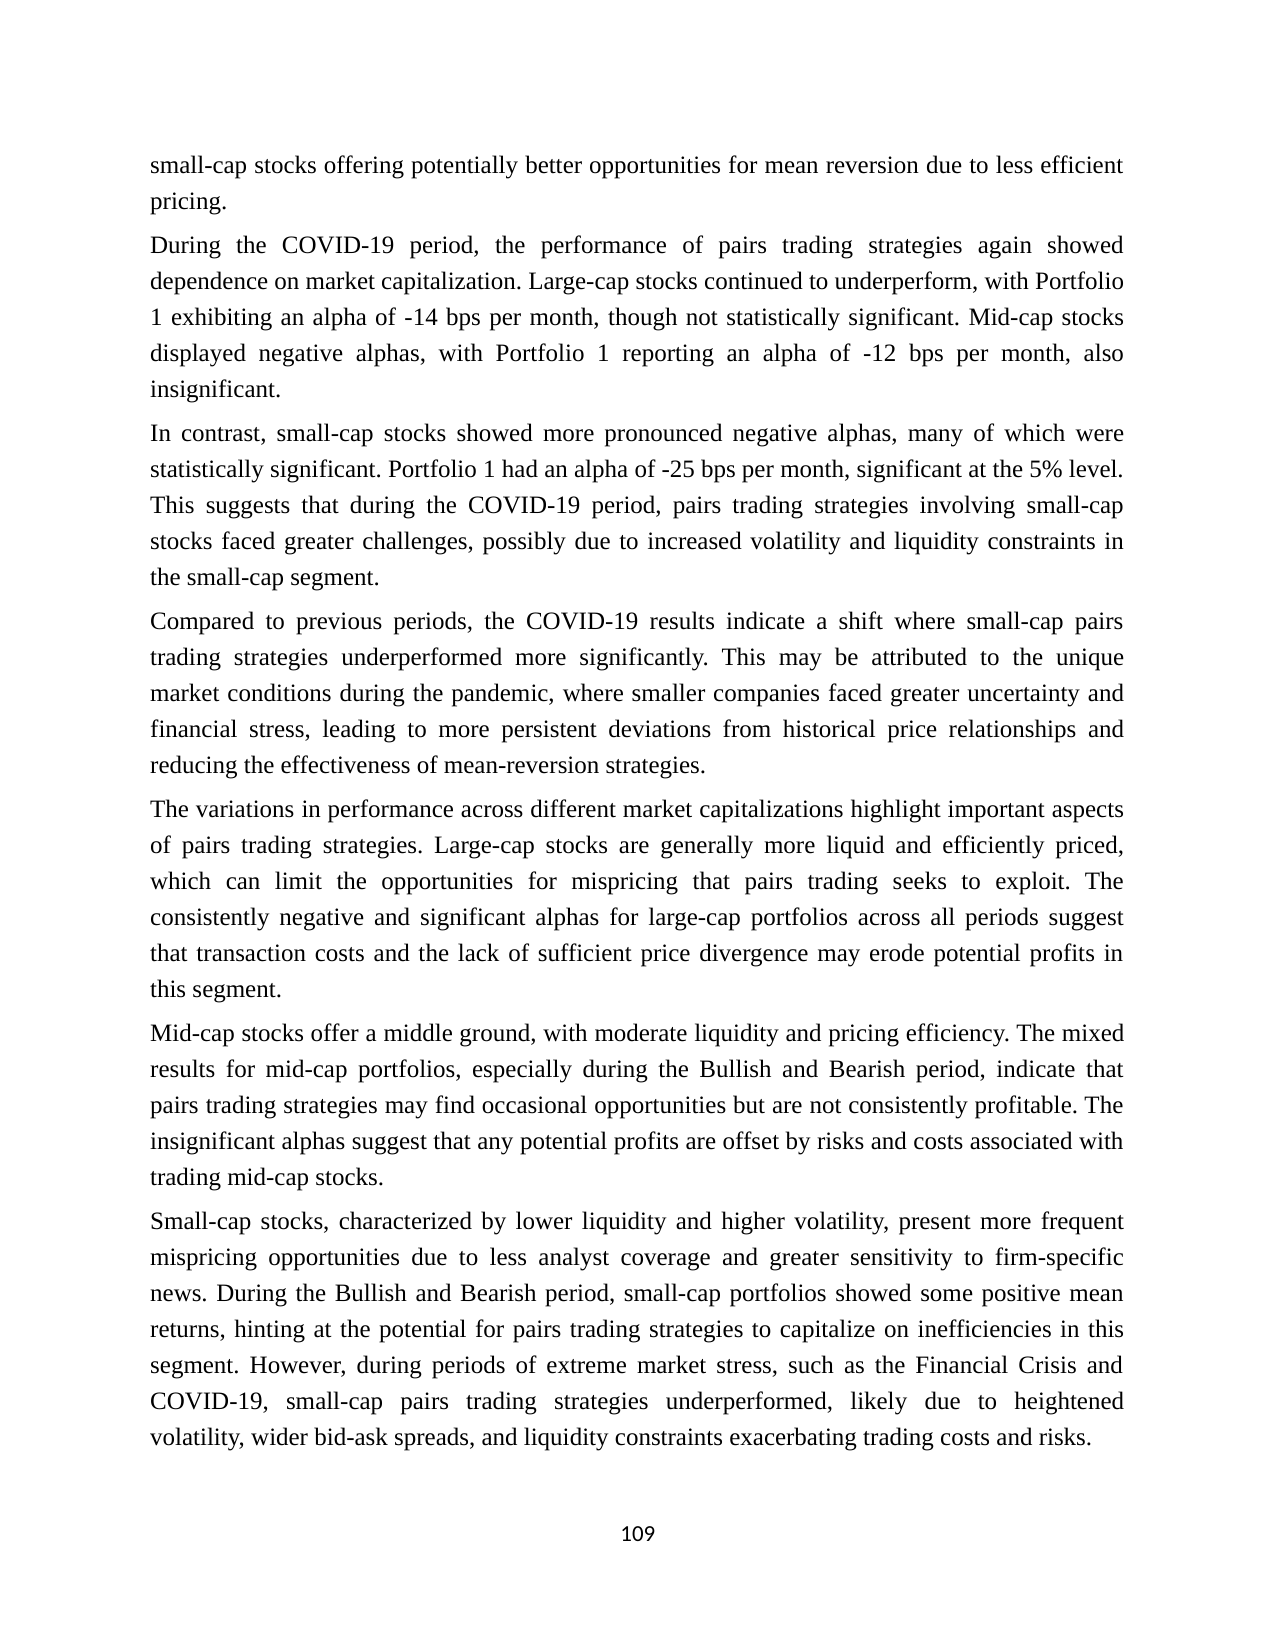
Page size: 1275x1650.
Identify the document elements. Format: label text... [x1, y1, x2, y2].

text Small-cap stocks, characterized by lower liquidity and higher volatility, present more frequent mispricing opportunities due to less analyst coverage and greater sensitivity to firm-specific news. During the Bullish and Bearish period, small-cap portfolios showed some positive mean returns, hinting at the potential for pairs trading strategies to capitalize on inefficiencies in this segment. However, during periods of extreme market stress, such as the Financial Crisis and COVID-19, small-cap pairs trading strategies underperformed, likely due to heightened volatility, wider bid-ask spreads, and liquidity constraints exacerbating trading costs and risks. [150, 1206, 1125, 1451]
text In contrast, small-cap stocks showed more pronounced negative alphas, many of which were statistically significant. Portfolio 1 had an alpha of -25 bps per month, significant at the 5% level. This suggests that during the COVID-19 period, pairs trading strategies involving small-cap stocks faced greater challenges, possibly due to increased volatility and liquidity constraints in the small-cap segment. [150, 418, 1125, 591]
text During the COVID-19 period, the performance of pairs trading strategies again showed dependence on market capitalization. Large-cap stocks continued to underperform, with Portfolio 1 exhibiting an alpha of -14 bps per month, though not statistically significant. Mid-cap stocks displayed negative alphas, with Portfolio 1 reporting an alpha of -12 bps per month, also insignificant. [150, 230, 1125, 403]
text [150, 150, 1125, 215]
text Compared to previous periods, the COVID-19 results indicate a shift where small-cap pairs trading strategies underperformed more significantly. This may be attributed to the unique market conditions during the pandemic, where smaller companies faced greater uncertainty and financial stress, leading to more persistent deviations from historical price relationships and reducing the effectiveness of mean-reversion strategies. [150, 606, 1125, 779]
text The variations in performance across different market capitalizations highlight important aspects of pairs trading strategies. Large-cap stocks are generally more liquid and efficiently priced, which can limit the opportunities for mispricing that pairs trading seeks to exploit. The consistently negative and significant alphas for large-cap portfolios across all periods suggest that transaction costs and the lack of sufficient price divergence may erode potential profits in this segment. [150, 794, 1125, 1003]
text Mid-cap stocks offer a middle ground, with moderate liquidity and pricing efficiency. The mixed results for mid-cap portfolios, especially during the Bullish and Bearish period, indicate that pairs trading strategies may find occasional opportunities but are not consistently profitable. The insignificant alphas suggest that any potential profits are offset by risks and costs associated with trading mid-cap stocks. [150, 1018, 1125, 1191]
